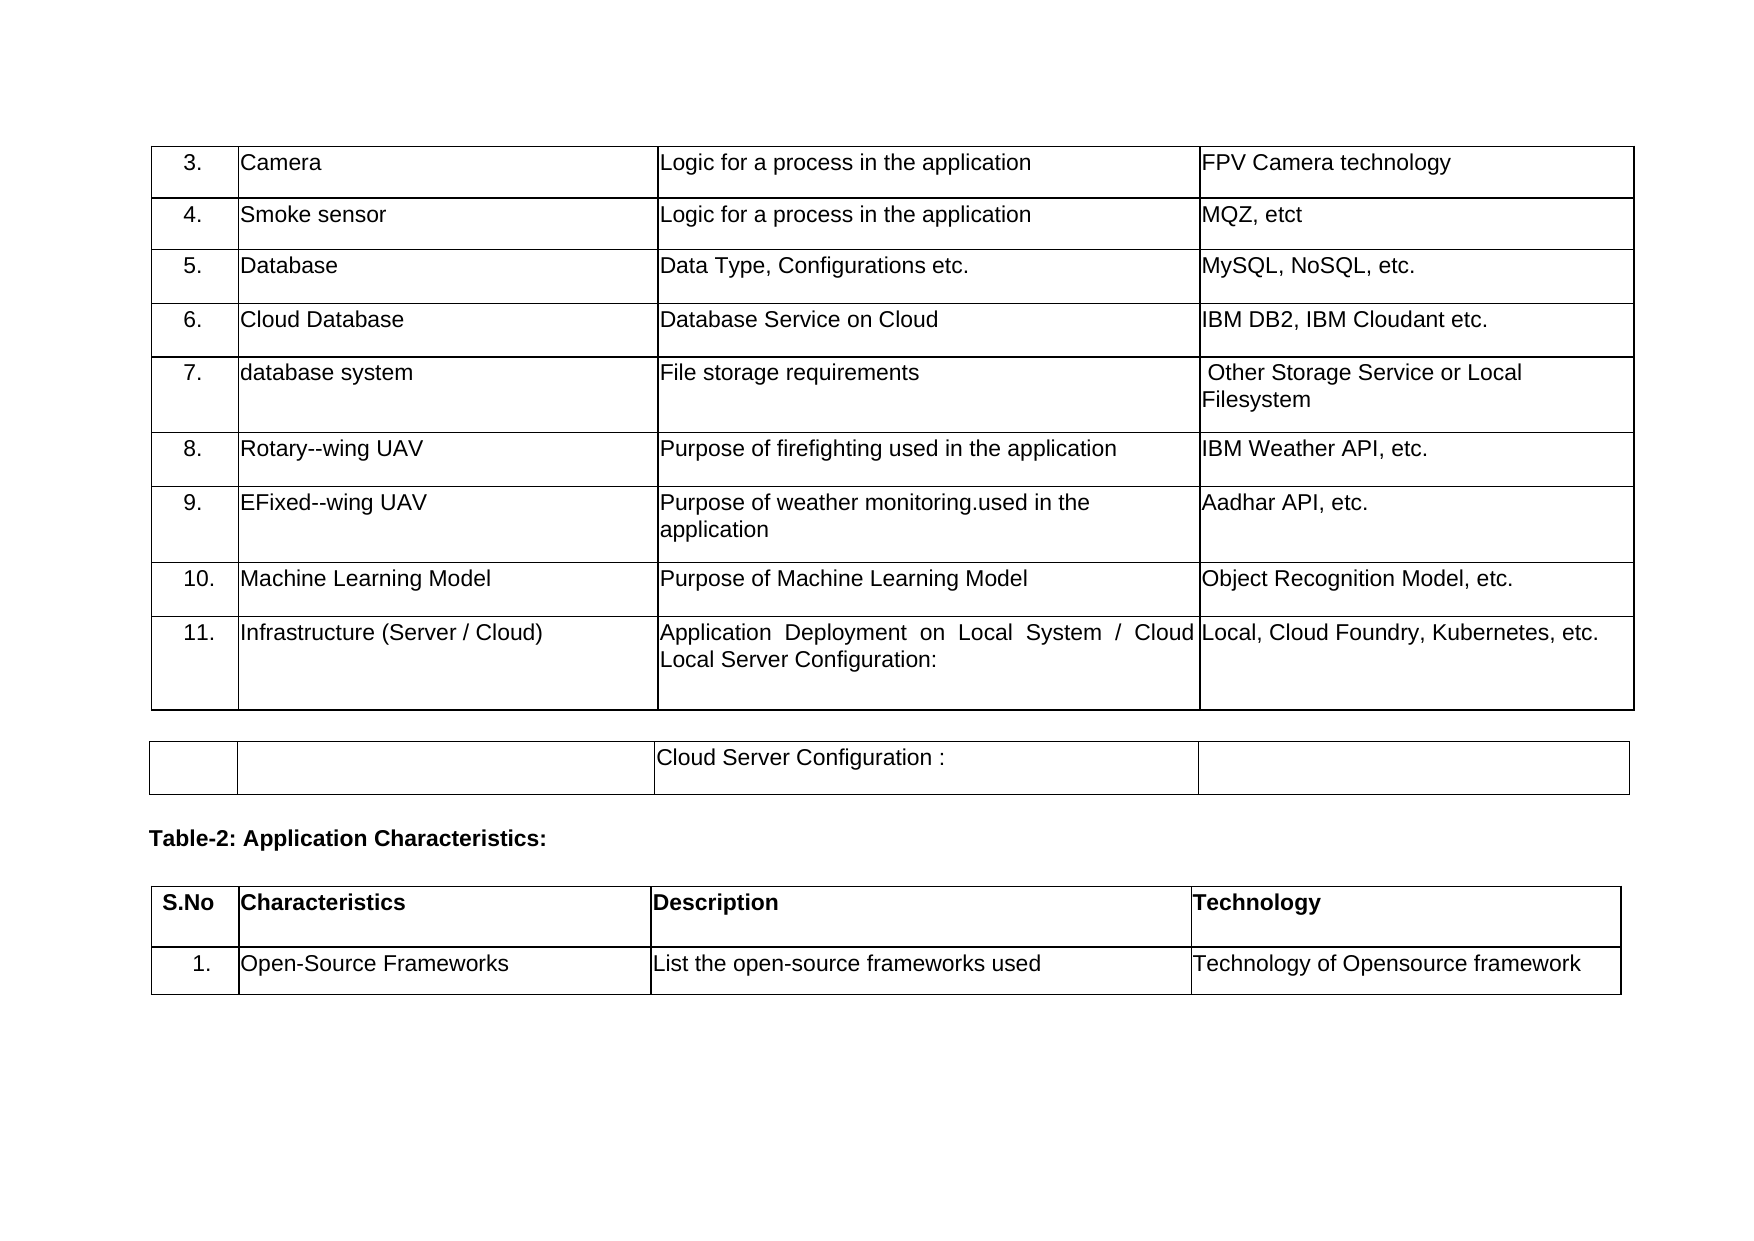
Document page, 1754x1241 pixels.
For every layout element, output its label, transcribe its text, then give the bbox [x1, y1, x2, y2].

table_header Logic for a process in the application [659, 147, 1199, 197]
table_cell Purpose of weather monitoring.used in the application [659, 487, 1199, 562]
table_cell 4. [152, 199, 238, 248]
table_cell Open-Source Frameworks [240, 948, 650, 994]
table_header Camera [239, 147, 657, 197]
table_cell Machine Learning Model [239, 563, 657, 616]
table_cell 11. [152, 617, 238, 709]
table_header Description [652, 887, 1191, 946]
table_cell Cloud Database [239, 304, 657, 356]
table_header Cloud Server Configuration : [655, 742, 1198, 794]
table_cell Other Storage Service or Local Filesystem [1201, 358, 1633, 432]
table_cell MQZ, etct [1201, 199, 1633, 248]
table_cell MySQL, NoSQL, etc. [1201, 250, 1633, 302]
table_cell 1. [152, 948, 238, 994]
table_cell Purpose of Machine Learning Model [659, 563, 1199, 616]
table_cell Infrastructure (Server / Cloud) [239, 617, 657, 709]
table_header S.No [152, 887, 238, 946]
table_cell 6. [152, 304, 238, 356]
table_header Technology [1192, 887, 1620, 946]
table_cell 9. [152, 487, 238, 562]
table_cell Technology of Opensource framework [1192, 948, 1620, 994]
table_cell 8. [152, 433, 238, 486]
table_cell Smoke sensor [239, 199, 657, 248]
table_cell Data Type, Configurations etc. [659, 250, 1199, 302]
table_cell File storage requirements [659, 358, 1199, 432]
table_cell Application Deployment on Local System / Cloud Local Server Configuration: [659, 617, 1199, 709]
text Table-2: Application Characteristics: [148, 825, 1426, 852]
table_cell List the open-source frameworks used [652, 948, 1191, 994]
table_cell Aadhar API, etc. [1201, 487, 1633, 562]
table_cell 10. [152, 563, 238, 616]
table_header [1199, 742, 1629, 794]
table_cell database system [239, 358, 657, 432]
table_cell 5. [152, 250, 238, 302]
table_header Characteristics [240, 887, 650, 946]
table_cell IBM Weather API, etc. [1201, 433, 1633, 486]
table_cell 7. [152, 358, 238, 432]
table_cell Database Service on Cloud [659, 304, 1199, 356]
table_cell Object Recognition Model, etc. [1201, 563, 1633, 616]
table_cell IBM DB2, IBM Cloudant etc. [1201, 304, 1633, 356]
table_cell EFixed--wing UAV [239, 487, 657, 562]
table_cell Local, Cloud Foundry, Kubernetes, etc. [1201, 617, 1633, 709]
table_header [150, 742, 237, 794]
table_header FPV Camera technology [1201, 147, 1633, 197]
table_cell Rotary--wing UAV [239, 433, 657, 486]
table_header 3. [152, 147, 238, 197]
table_cell Logic for a process in the application [659, 199, 1199, 248]
table_cell Database [239, 250, 657, 302]
table_cell Purpose of firefighting used in the application [659, 433, 1199, 486]
table_header [238, 742, 654, 794]
